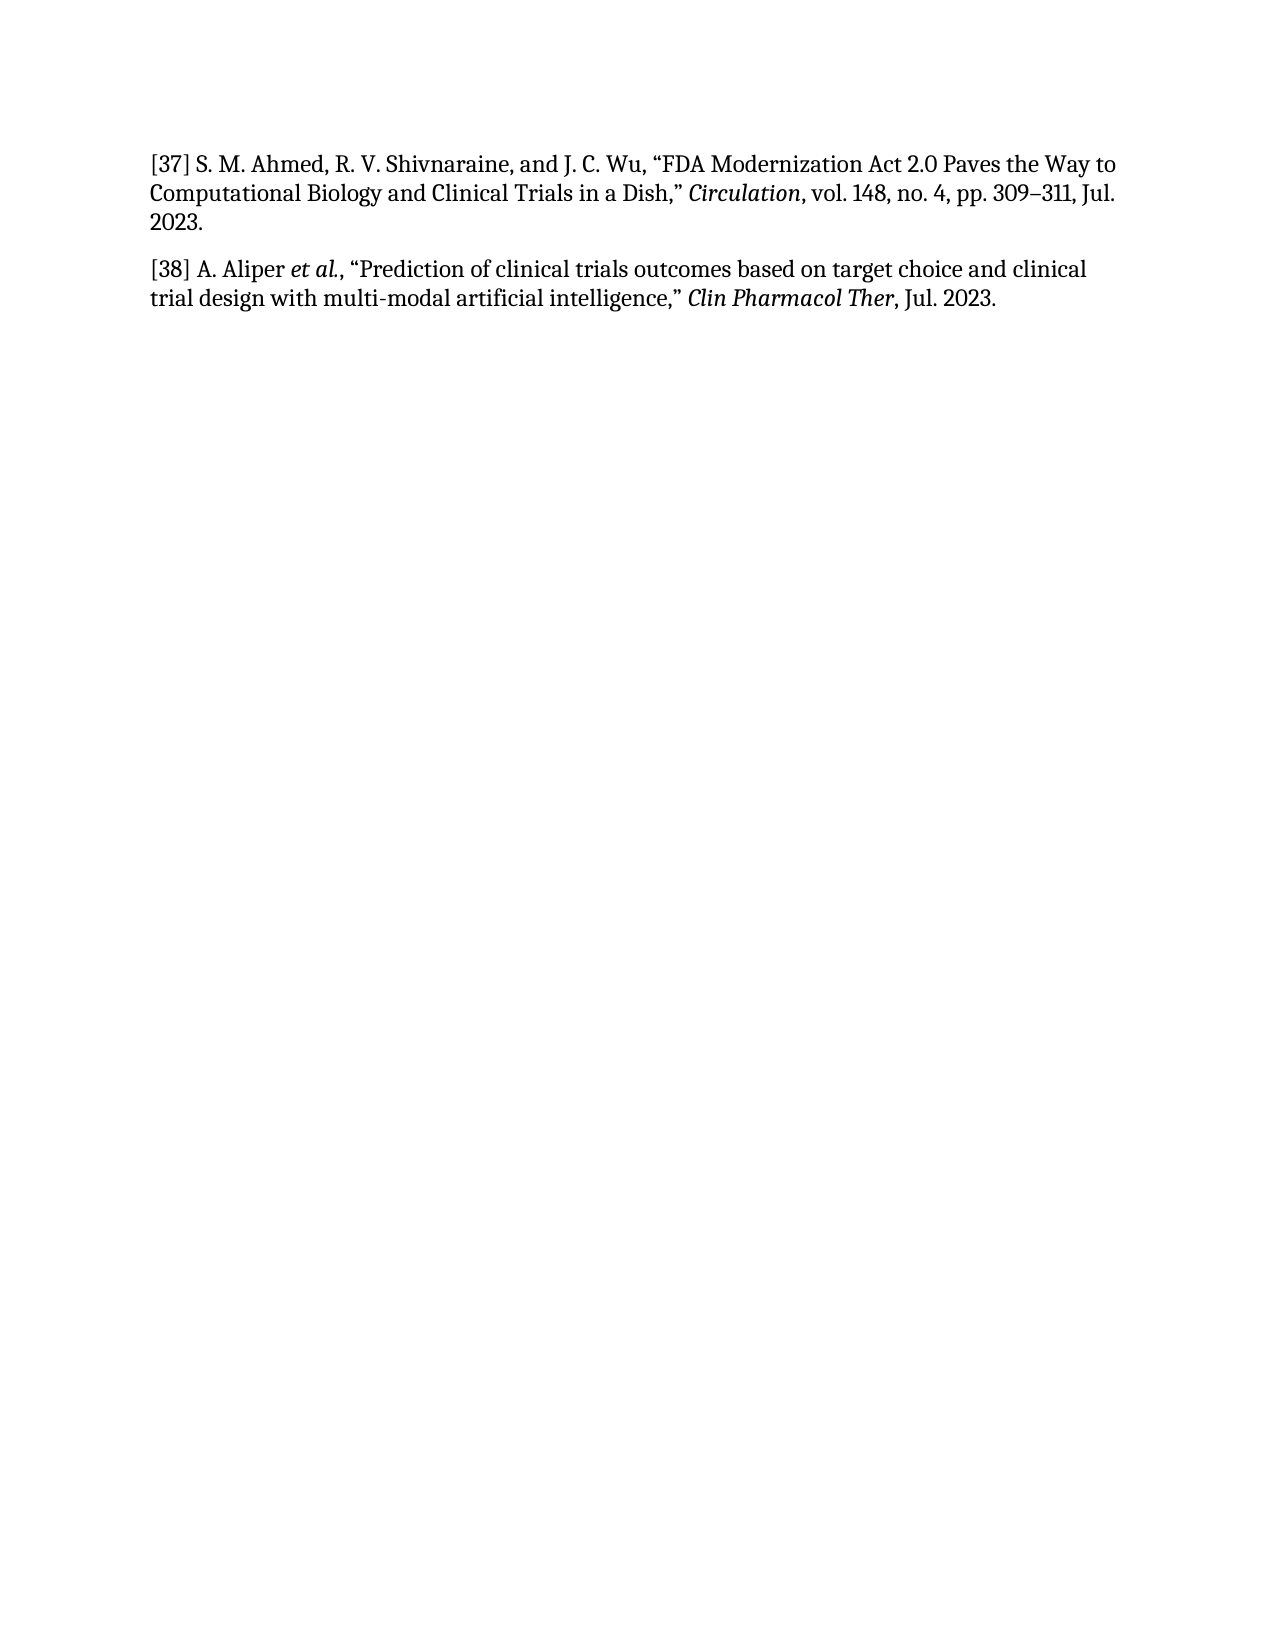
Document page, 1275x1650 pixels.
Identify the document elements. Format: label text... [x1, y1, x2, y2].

text [37] S. M. Ahmed, R. V. Shivnaraine, and J. C. Wu, “FDA Modernization Act 2.0 Paves the Way to Computational Biology and Clinical Trials in a Dish,” Circulation, vol. 148, no. 4, pp. 309–311, Jul. 2023. [150, 150, 1125, 236]
text [38] A. Aliper et al., “Prediction of clinical trials outcomes based on target choice and clinical trial design with multi-modal artificial intelligence,” Clin Pharmacol Ther, Jul. 2023. [150, 255, 1125, 312]
